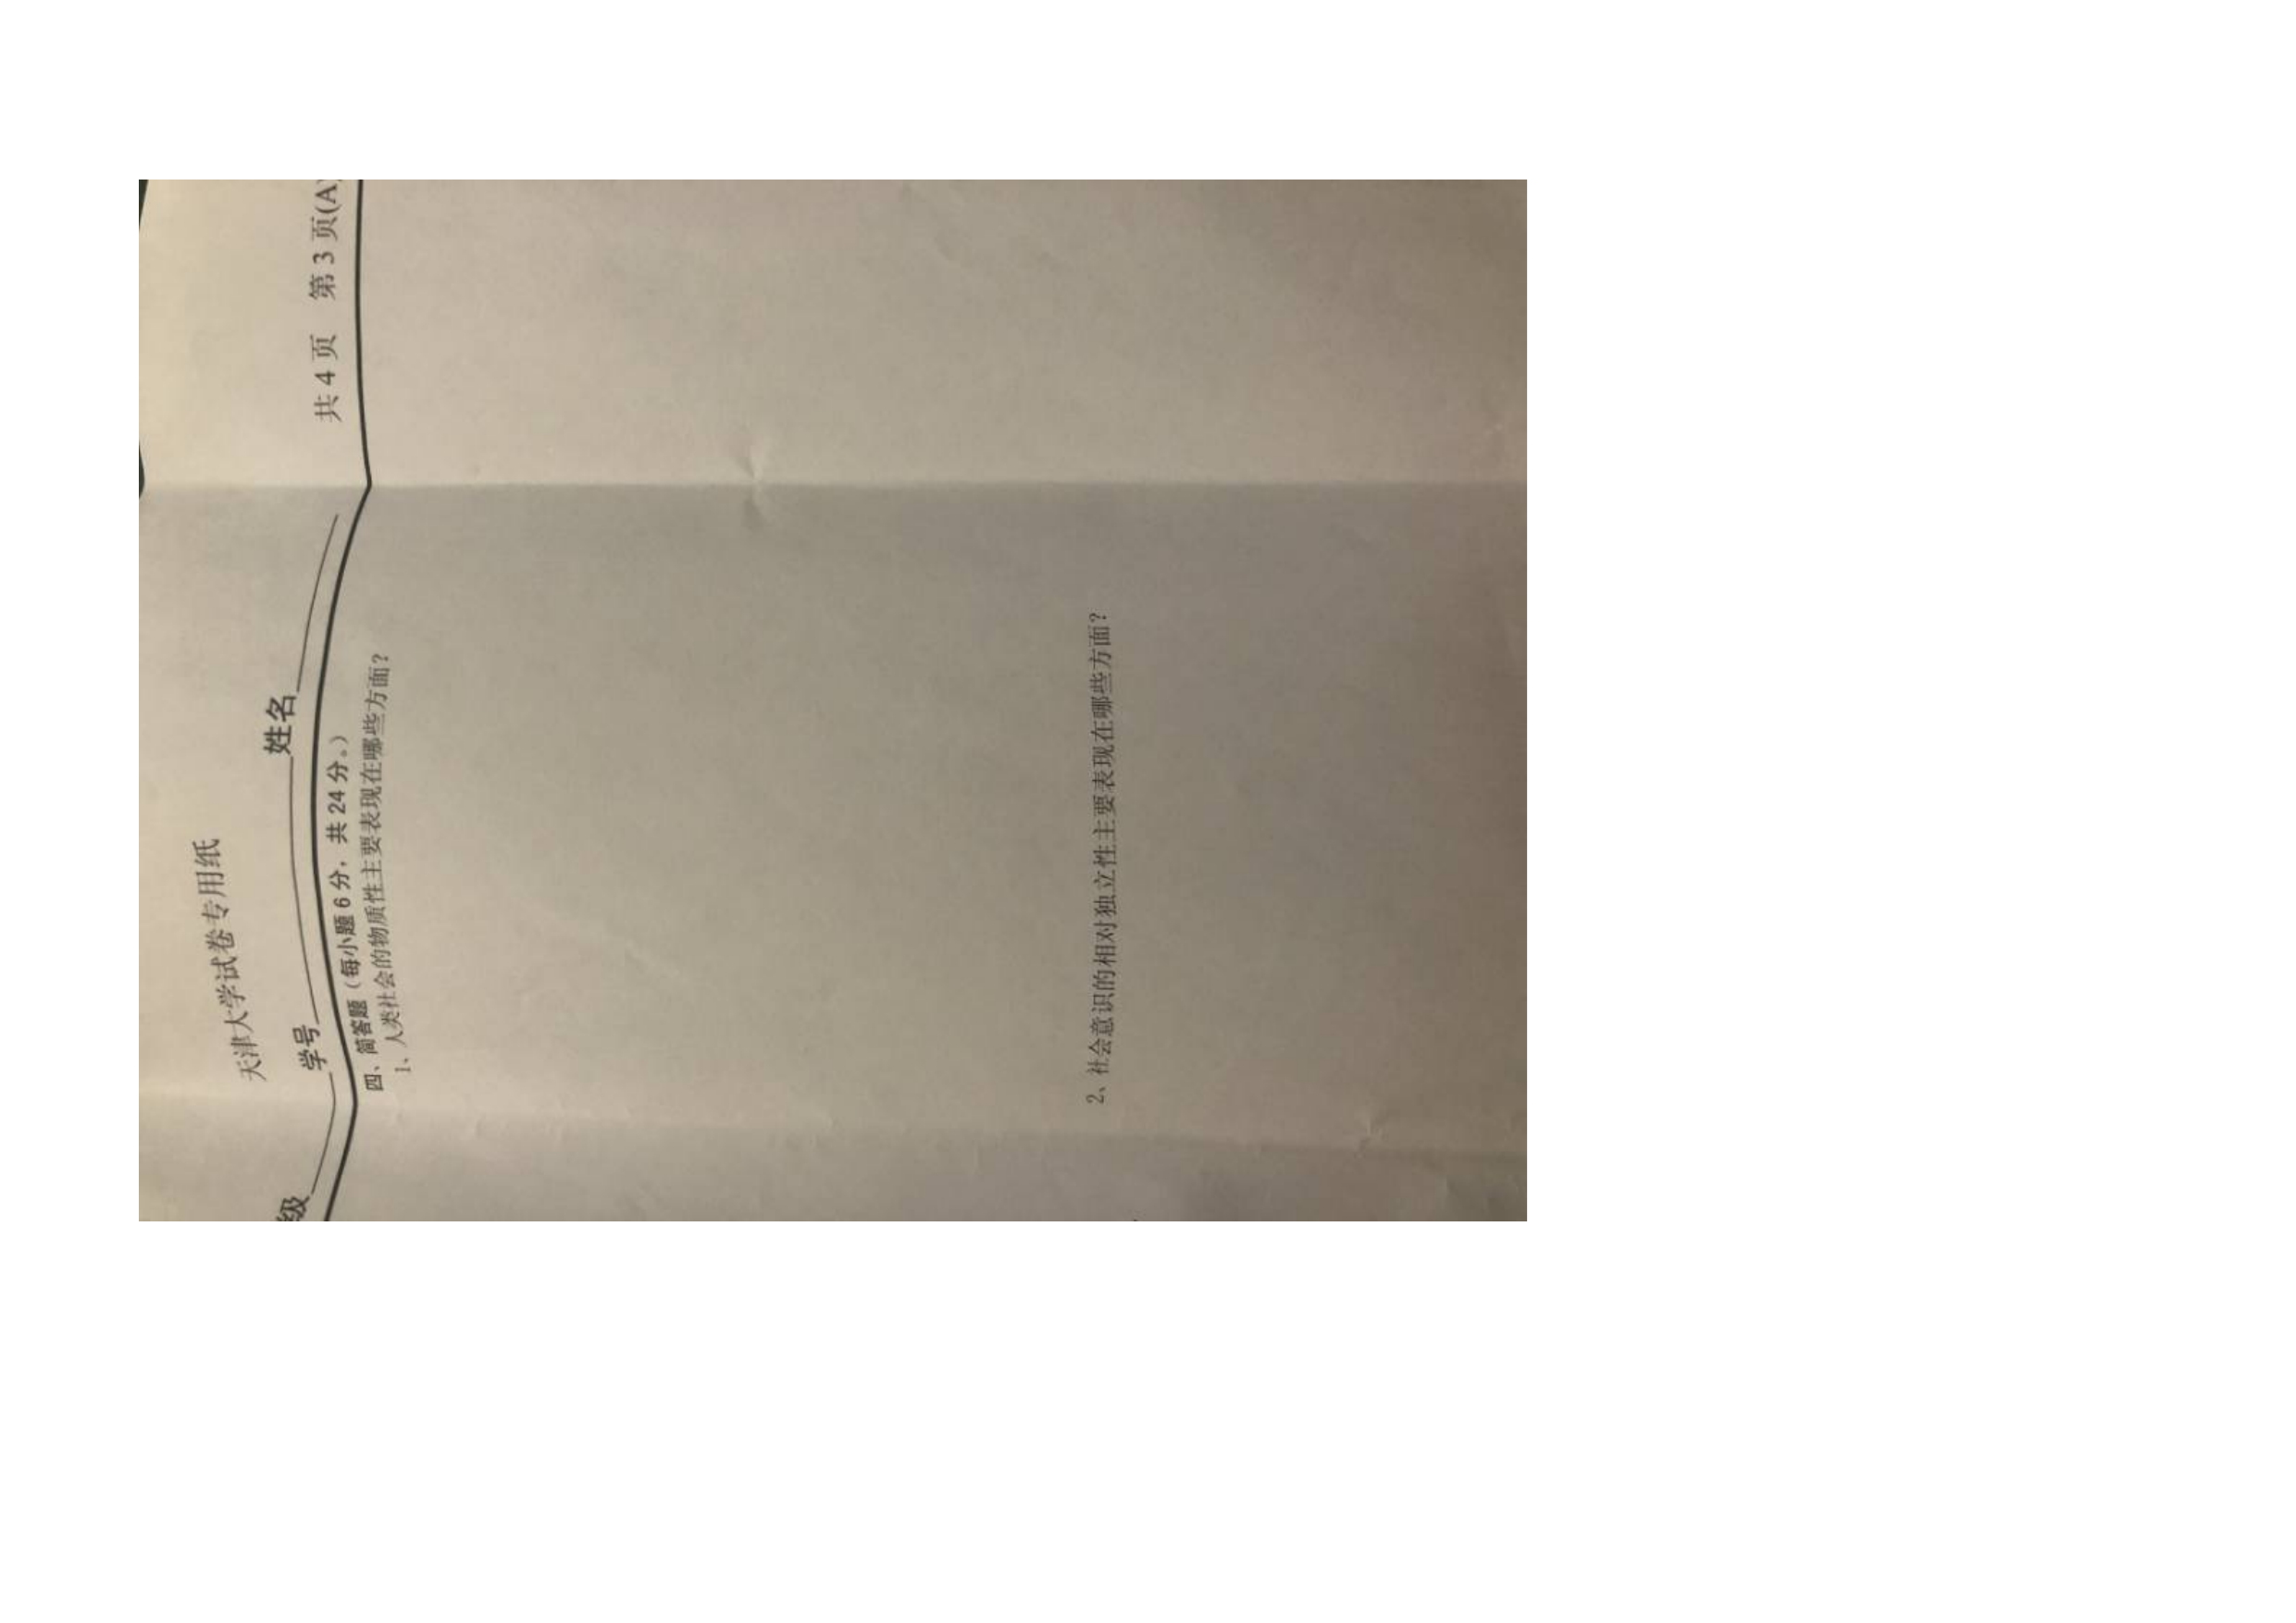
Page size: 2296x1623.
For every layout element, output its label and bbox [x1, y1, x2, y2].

picture [139, 180, 1528, 1221]
